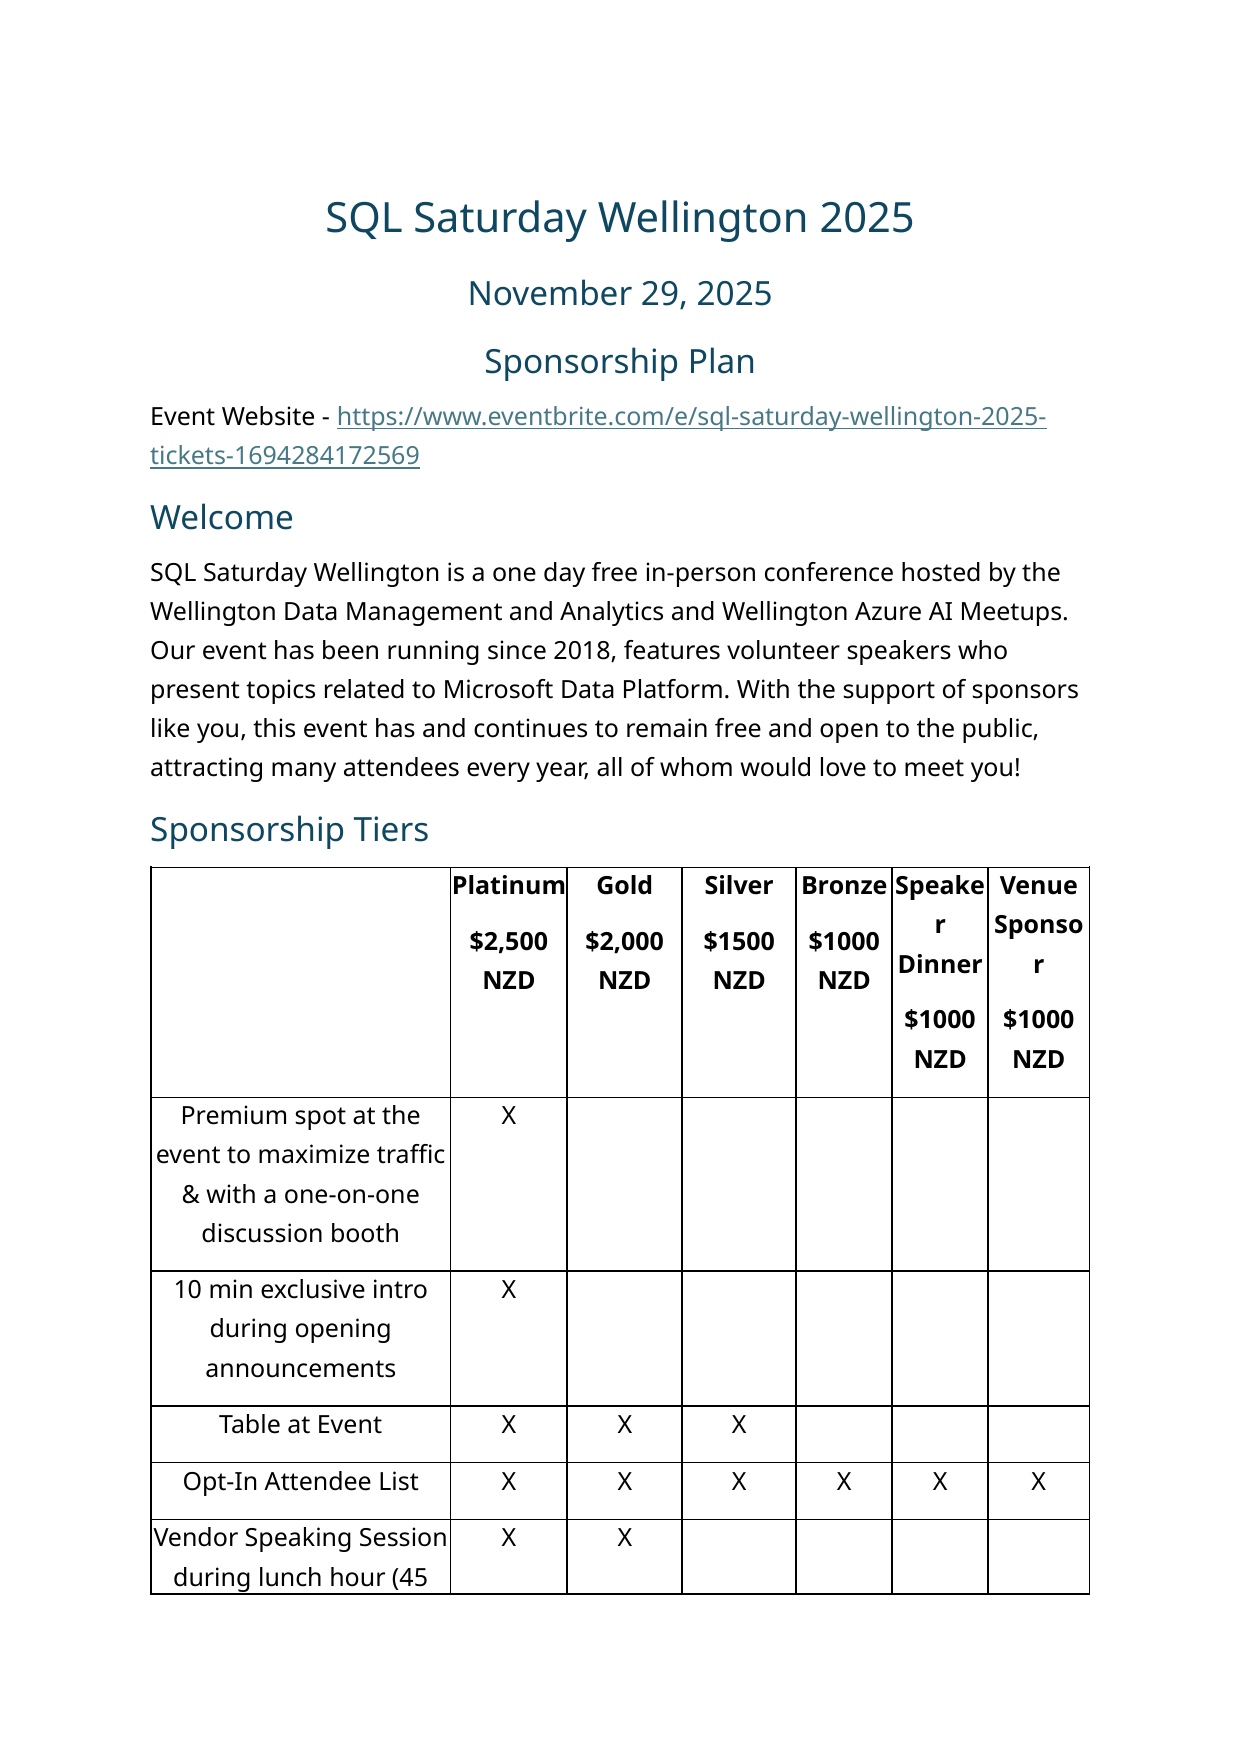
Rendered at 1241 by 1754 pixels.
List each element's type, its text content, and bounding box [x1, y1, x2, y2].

table_cell X [683, 1463, 795, 1518]
table_cell [893, 1520, 987, 1593]
table_cell [989, 1407, 1089, 1462]
table_cell Premium spot at the event to maximize traffic & with a one-on-one discussion booth [152, 1098, 450, 1270]
table_cell X [683, 1407, 795, 1462]
table_cell [989, 1520, 1089, 1593]
table_cell [893, 1272, 987, 1405]
table_cell X [451, 1098, 566, 1270]
table_header Bronze $1000 NZD [797, 868, 891, 1096]
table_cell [152, 1520, 450, 1593]
table_header Venue Sponsor $1000 NZD [989, 868, 1089, 1096]
table_header Speaker Dinner $1000 NZD [893, 868, 987, 1096]
table_cell X [797, 1463, 891, 1518]
table_cell X [451, 1272, 566, 1405]
table_cell [797, 1098, 891, 1270]
table_cell X [568, 1520, 681, 1593]
text SQL Saturday Wellington is a one day free in-person conference hosted by the Wellington Data Management and Analytics and Wellington Azure AI Meetups. Our event has been running since 2018, features volunteer speakers who present topics related to Microsoft Data Platform. With the support of sponsors like you, this event has and continues to remain free and open to the public, attracting many attendees every year, all of whom would love to meet you! [150, 554, 1090, 784]
table_cell X [568, 1407, 681, 1462]
table_header Platinum $2,500 NZD [451, 868, 566, 1096]
table_cell X [451, 1463, 566, 1518]
subtitle Sponsorship Plan [150, 338, 1090, 384]
table_cell [568, 1098, 681, 1270]
table_cell [893, 1407, 987, 1462]
subtitle November 29, 2025 [150, 269, 1090, 315]
text Event Website - https://www.eventbrite.com/e/sql-saturday-wellington-2025-tickets-1694284172569 [150, 399, 1090, 472]
table_cell [989, 1272, 1089, 1405]
table_cell 10 min exclusive intro during opening announcements [152, 1272, 450, 1405]
table_header Gold $2,000 NZD [568, 868, 681, 1096]
table_cell [797, 1520, 891, 1593]
table_cell [797, 1407, 891, 1462]
table_header [152, 868, 450, 1096]
table_cell Opt-In Attendee List [152, 1463, 450, 1518]
table_cell [683, 1272, 795, 1405]
table_cell X [568, 1463, 681, 1518]
table_cell X [451, 1520, 566, 1593]
table_cell X [893, 1463, 987, 1518]
table_cell [893, 1098, 987, 1270]
table_cell [989, 1098, 1089, 1270]
table_cell [683, 1098, 795, 1270]
table_cell Table at Event [152, 1407, 450, 1462]
table_header Silver $1500 NZD [683, 868, 795, 1096]
subtitle Sponsorship Tiers [150, 806, 1090, 851]
table_cell [683, 1520, 795, 1593]
subtitle Welcome [150, 494, 1090, 539]
subtitle SQL Saturday Wellington 2025 [150, 187, 1090, 244]
table_cell [797, 1272, 891, 1405]
table_cell X [989, 1463, 1089, 1518]
table_cell [568, 1272, 681, 1405]
table_cell X [451, 1407, 566, 1462]
